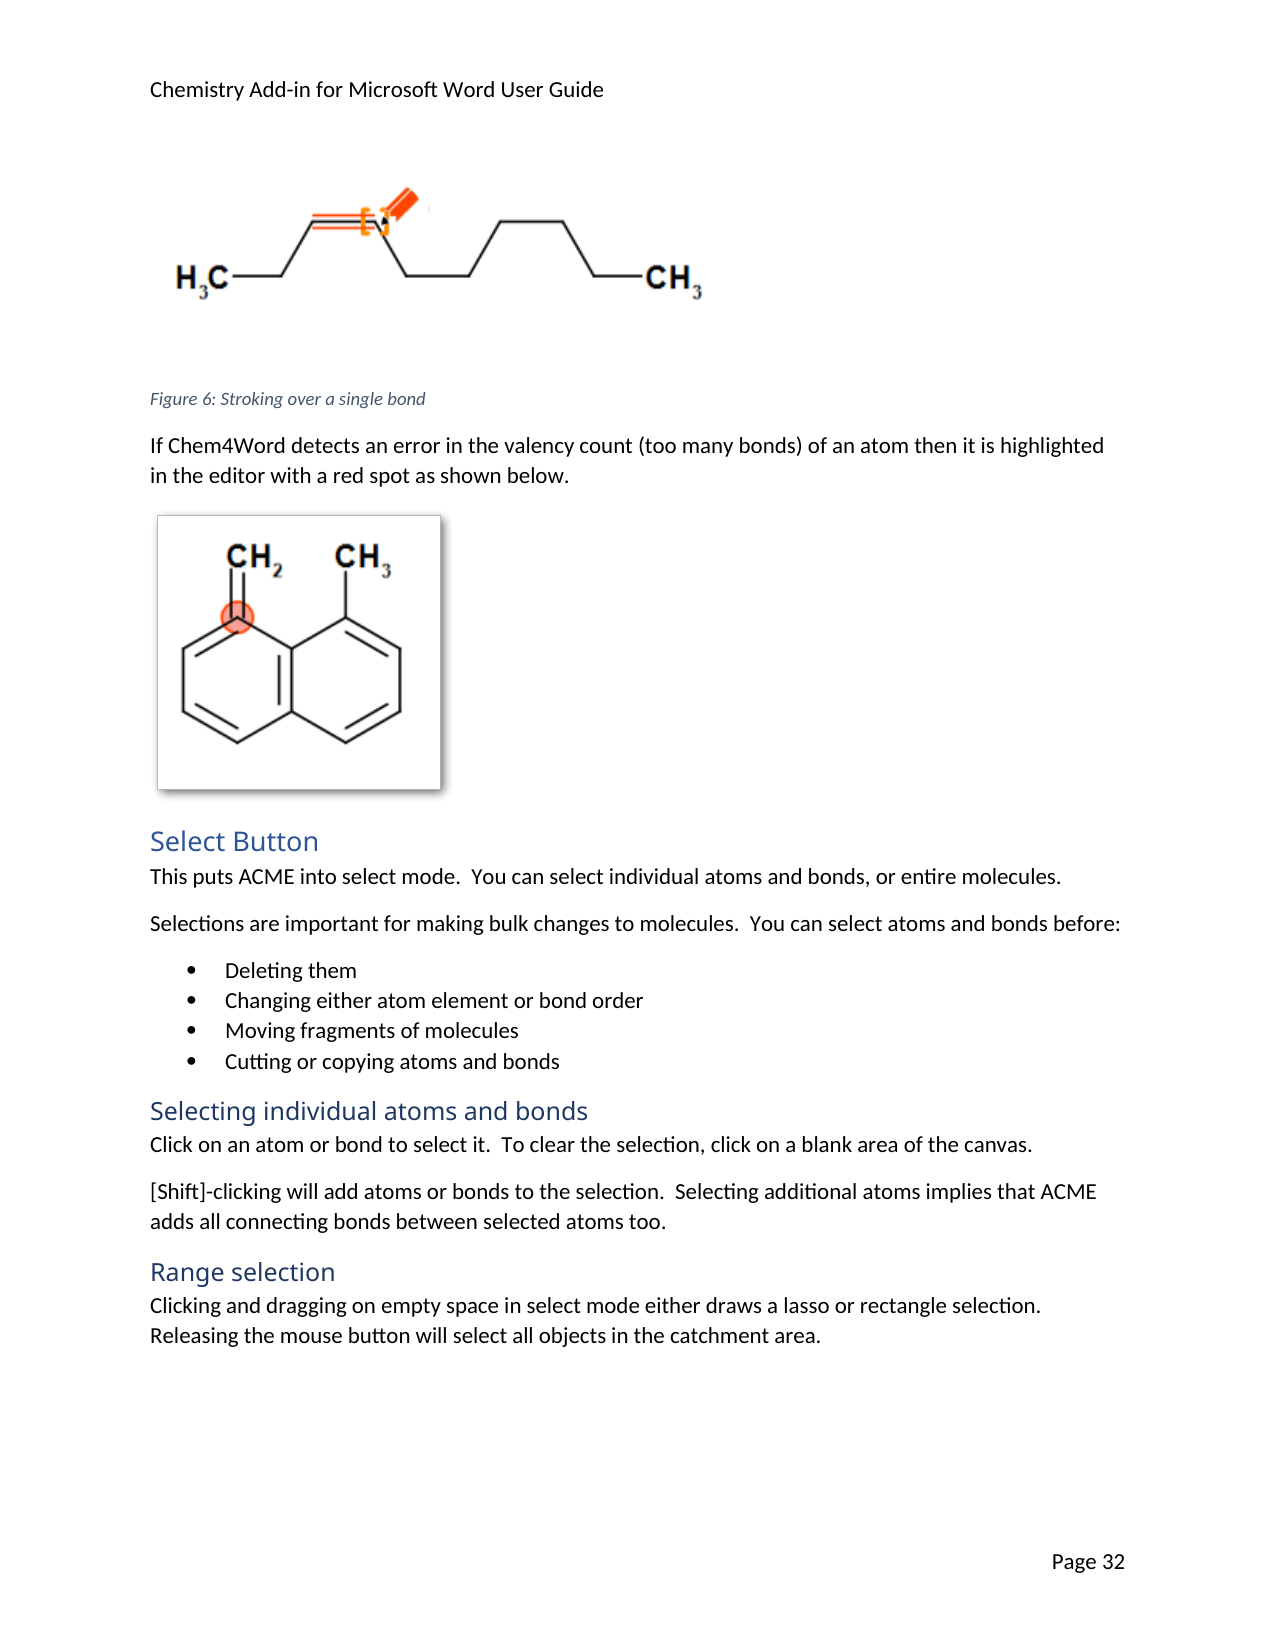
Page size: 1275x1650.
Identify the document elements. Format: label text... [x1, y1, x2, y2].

subtitle Select Button [150, 823, 1125, 859]
text Selections are important for making bulk changes to molecules. You can select atoms and bonds before: [150, 909, 1125, 937]
list Deleting them [187, 956, 1125, 984]
subtitle Selecting individual atoms and bonds [150, 1094, 1125, 1128]
text Clicking and dragging on empty space in select mode either draws a lasso or rectangle selection. Releasing the mouse button will select all objects in the catchment area. [150, 1291, 1125, 1349]
text This puts ACME into select mode. You can select individual atoms and bonds, or entire molecules. [150, 862, 1125, 890]
text Click on an atom or bond to select it. To clear the selection, click on a blank area of the canvas. [150, 1130, 1125, 1158]
picture [150, 508, 455, 804]
subtitle Range selection [150, 1254, 1125, 1288]
list Cutting or copying atoms and bonds [187, 1047, 1125, 1075]
picture [150, 150, 749, 369]
list Moving fragments of molecules [187, 1017, 1125, 1044]
text If Chem4Word detects an error in the valency count (too many bonds) of an atom then it is highlighted in the editor with a red spot as shown below. [150, 431, 1125, 489]
list Changing either atom element or bond order [187, 986, 1125, 1014]
text [Shift]-clicking will add atoms or bonds to the selection. Selecting additional atoms implies that ACME adds all connecting bonds between selected atoms too. [150, 1177, 1125, 1236]
text Figure 6: Stroking over a single bond [150, 388, 1125, 411]
